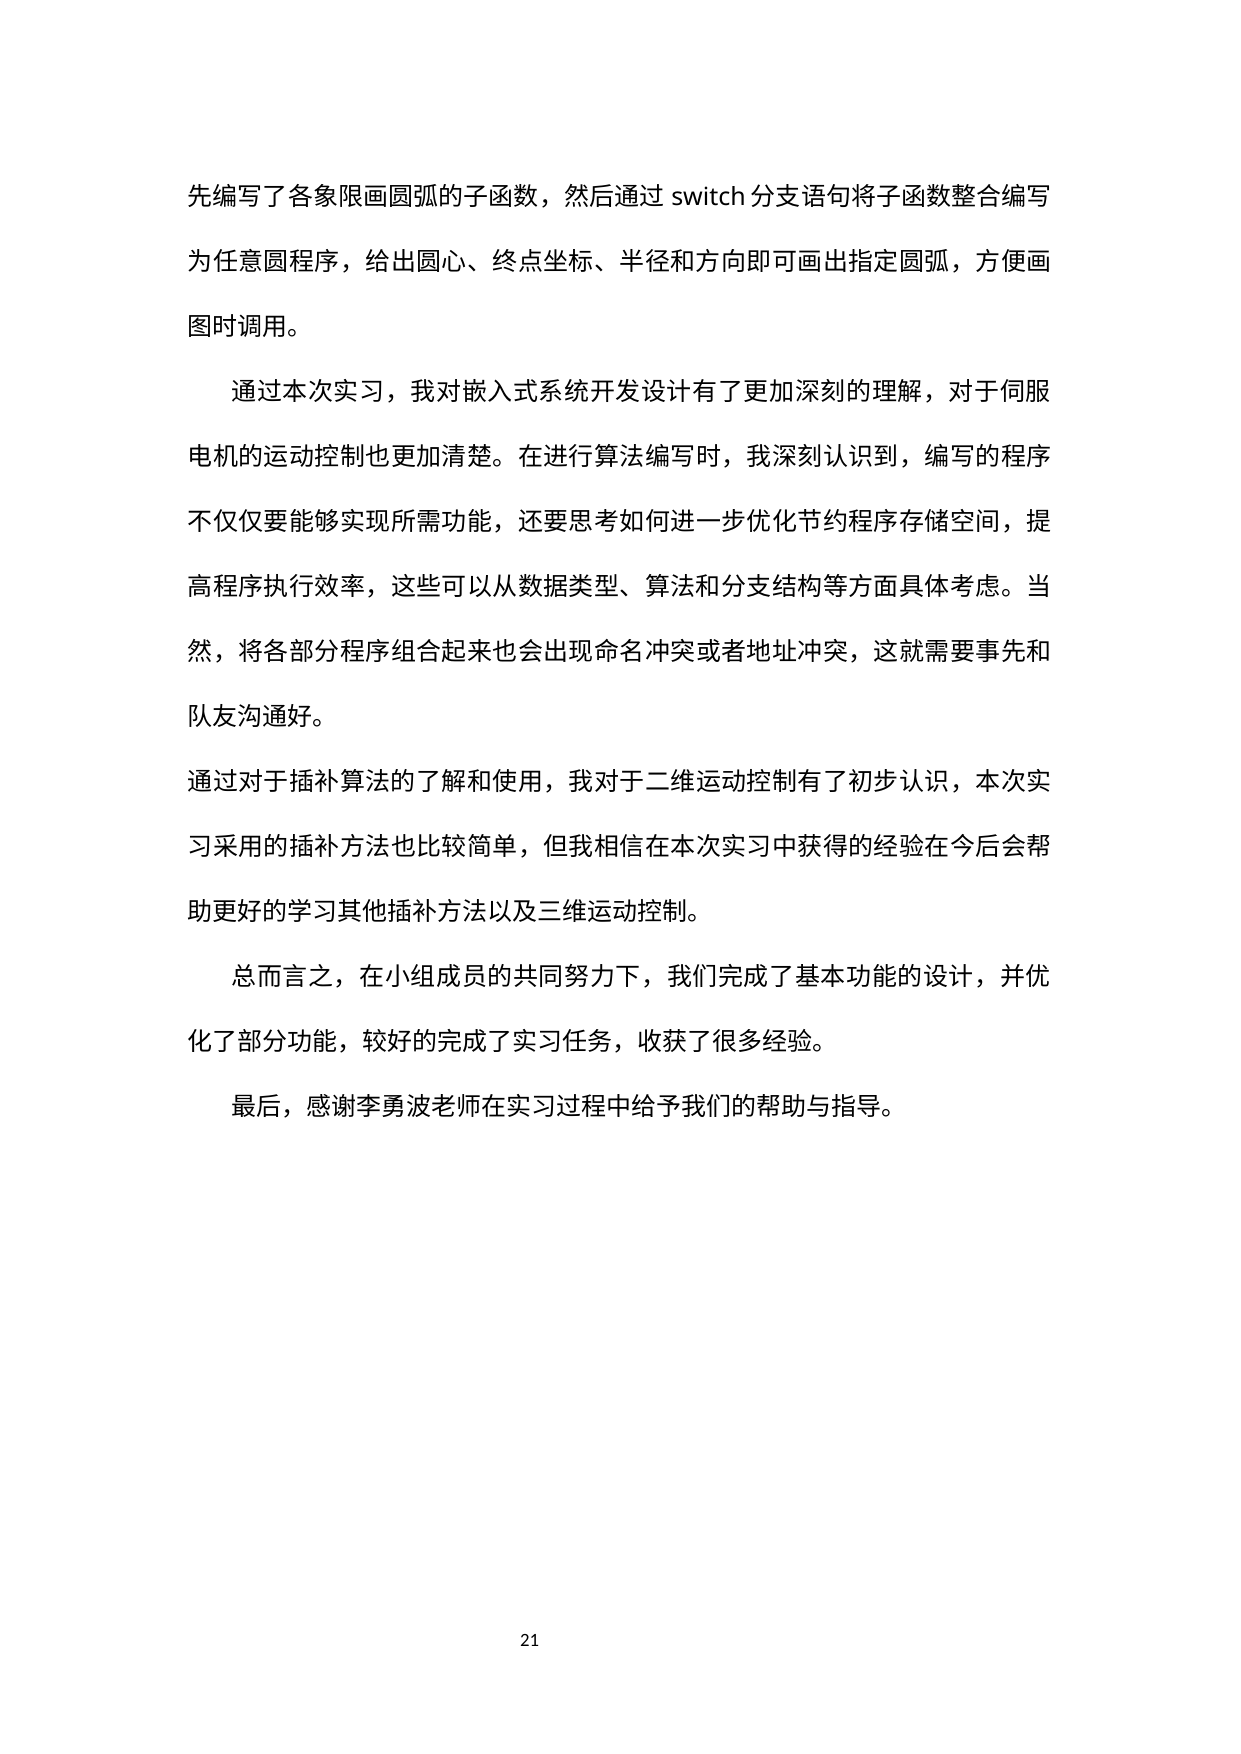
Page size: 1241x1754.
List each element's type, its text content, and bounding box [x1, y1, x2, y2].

list 最后，感谢李勇波老师在实习过程中给予我们的帮助与指导。 [187, 1072, 1053, 1137]
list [187, 162, 1053, 357]
list 通过本次实习，我对嵌入式系统开发设计有了更加深刻的理解，对于伺服电机的运动控制也更加清楚。在进行算法编写时，我深刻认识到，编写的程序不仅仅要能够实现所需功能，还要思考如何进一步优化节约程序存储空间，提高程序执行效率，这些可以从数据类型、算法和分支结构等方面具体考虑。当然，将各部分程序组合起来也会出现命名冲突或者地址冲突，这就需要事先和队友沟通好。 [187, 357, 1053, 747]
list 通过对于插补算法的了解和使用，我对于二维运动控制有了初步认识，本次实习采用的插补方法也比较简单，但我相信在本次实习中获得的经验在今后会帮助更好的学习其他插补方法以及三维运动控制。 [187, 747, 1053, 942]
list 总而言之，在小组成员的共同努力下，我们完成了基本功能的设计，并优化了部分功能，较好的完成了实习任务，收获了很多经验。 [187, 942, 1053, 1072]
